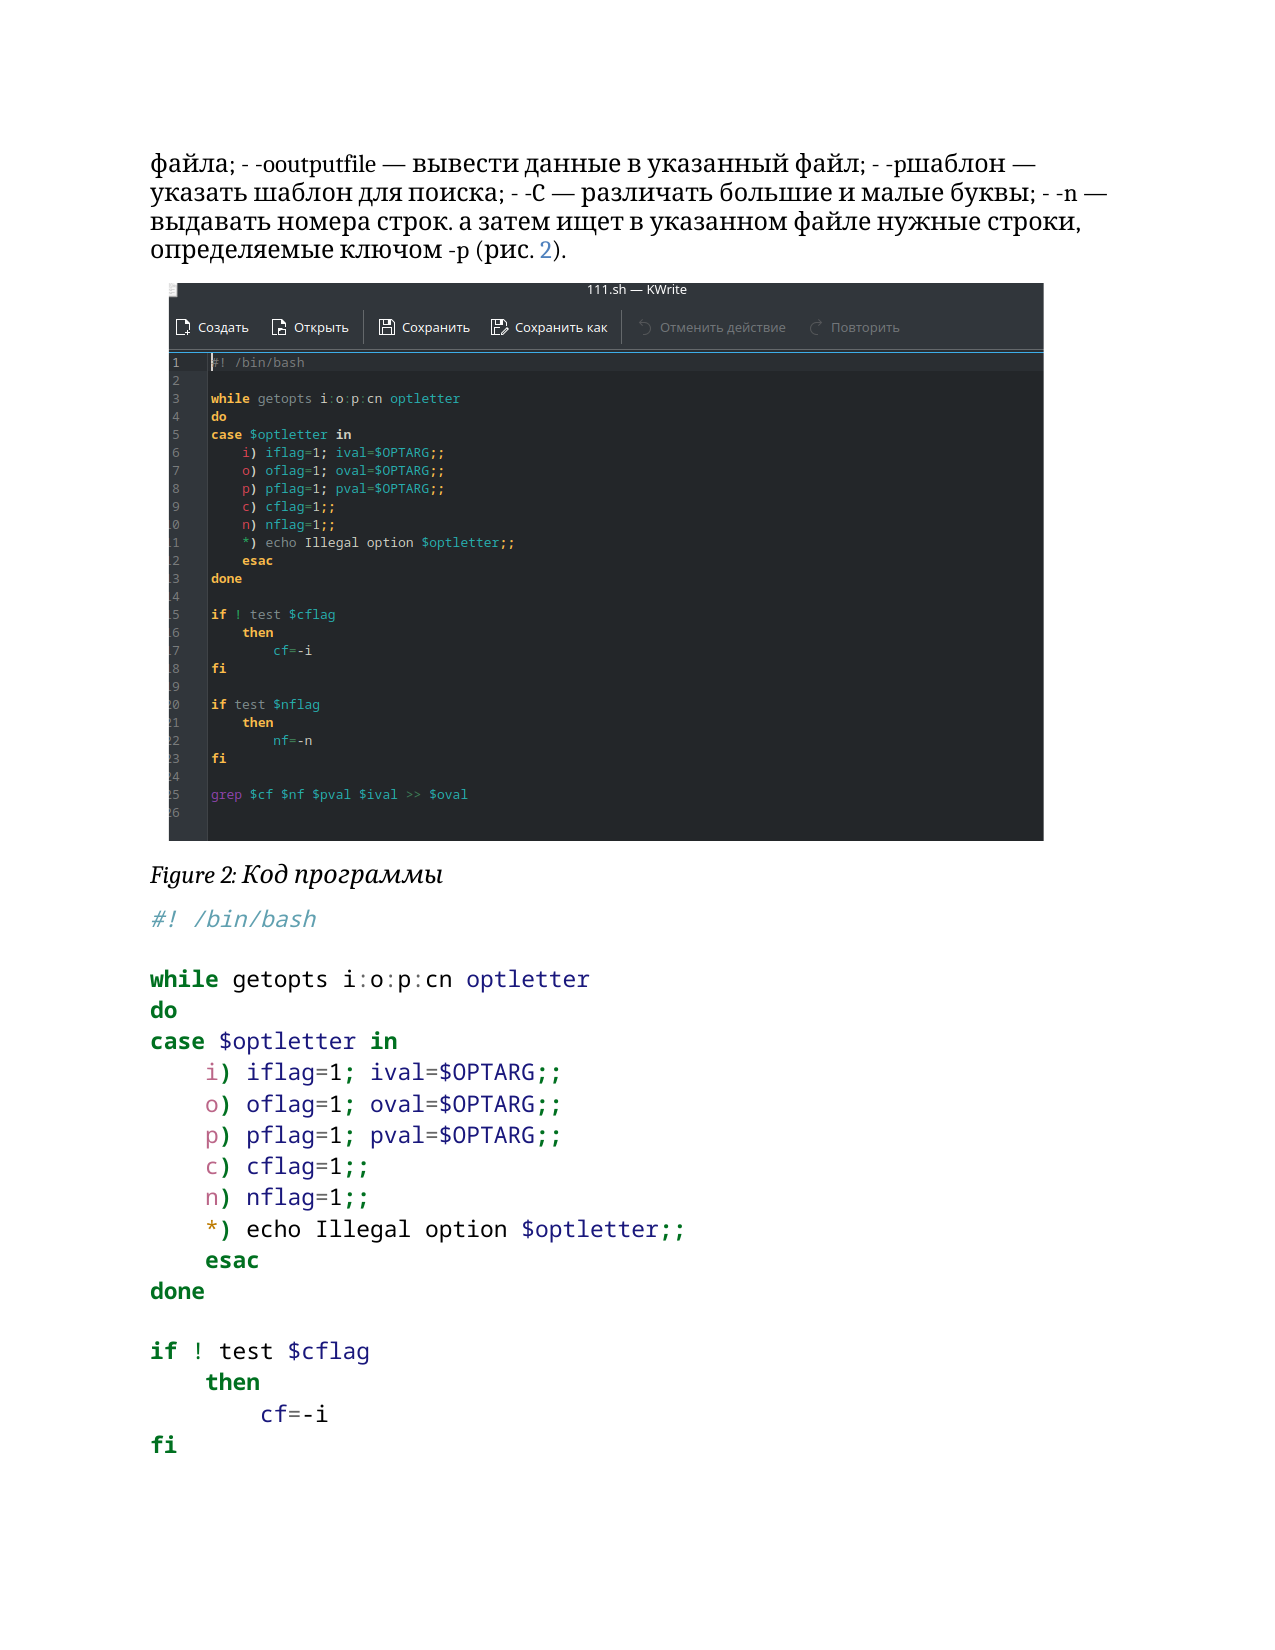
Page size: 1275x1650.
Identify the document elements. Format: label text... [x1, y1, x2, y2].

text Figure 2: Код программы [150, 861, 1125, 890]
picture [168, 283, 1044, 841]
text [150, 902, 1125, 1489]
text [150, 150, 1125, 265]
